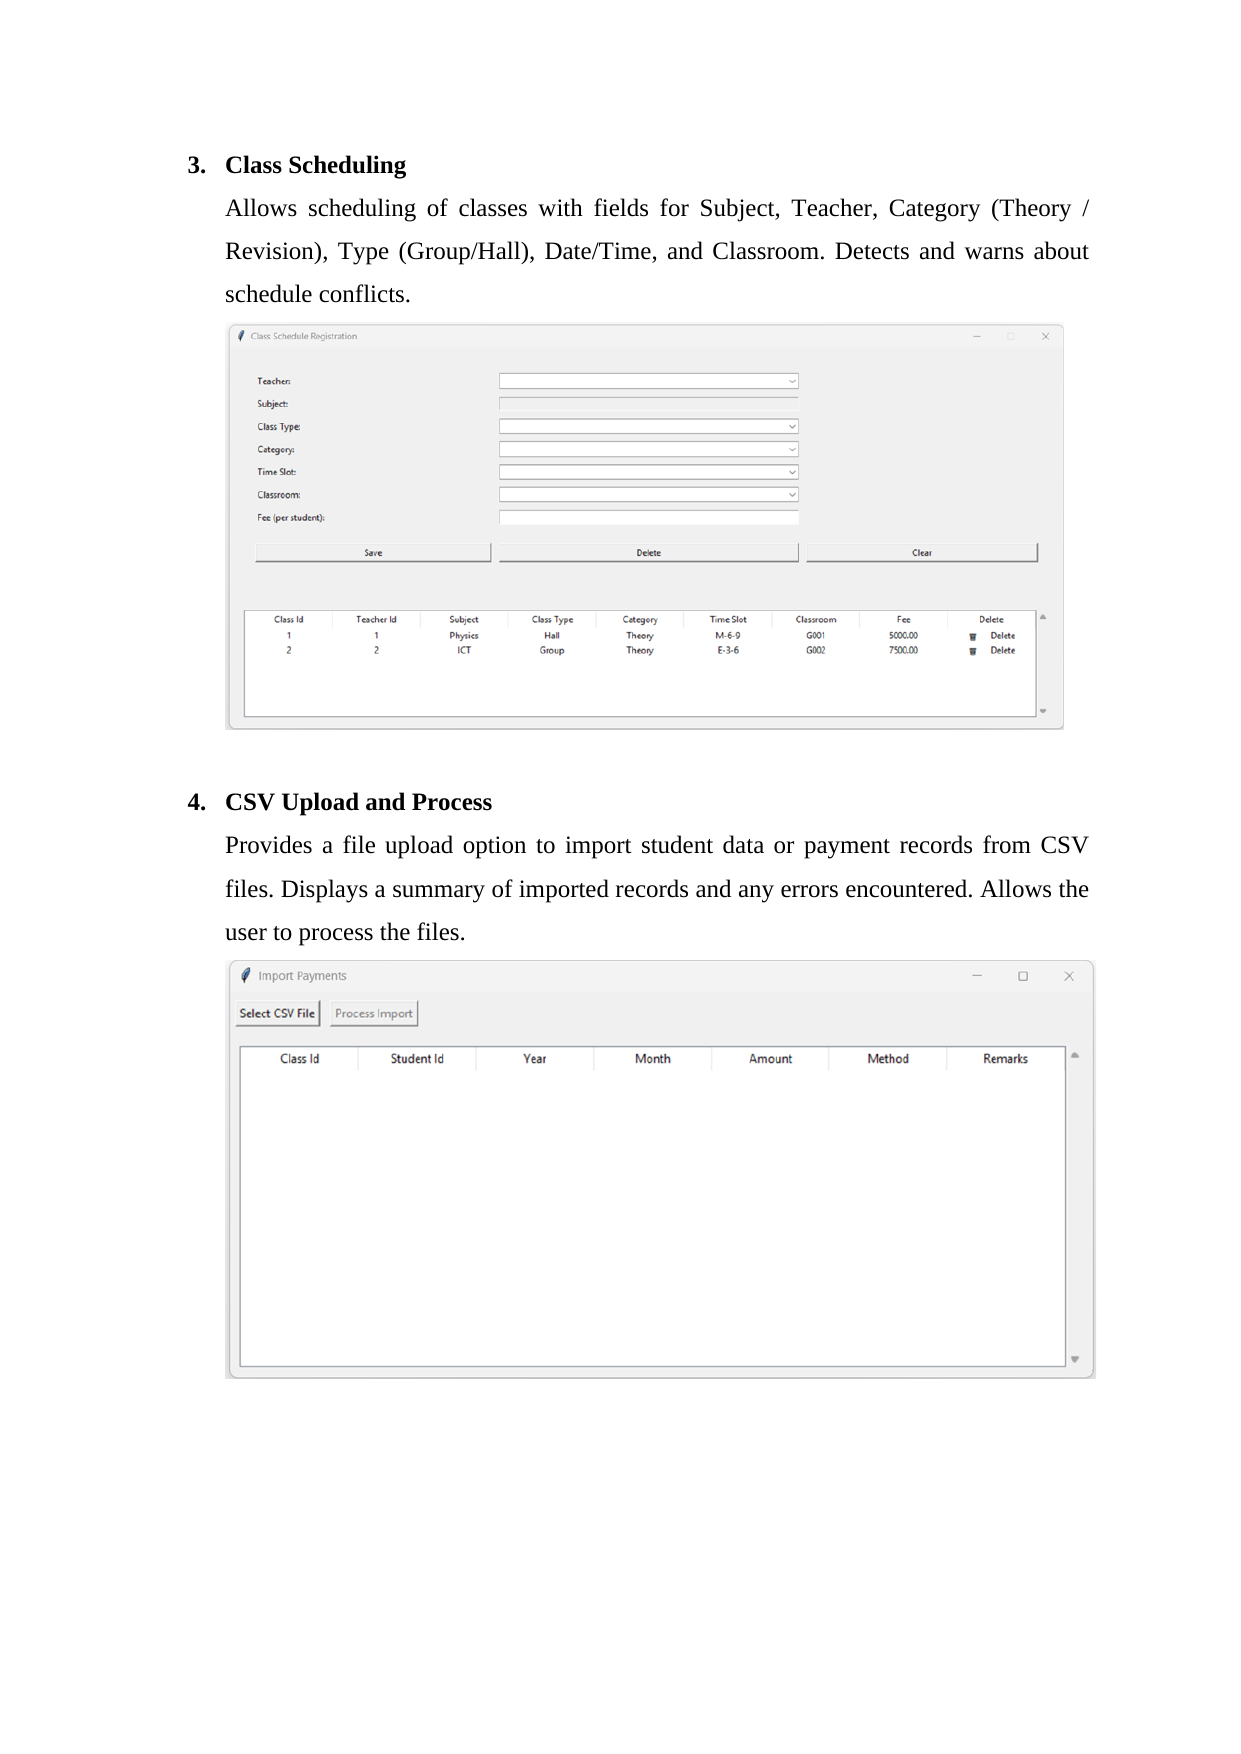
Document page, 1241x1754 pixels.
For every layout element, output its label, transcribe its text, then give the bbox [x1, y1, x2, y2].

list Allows scheduling of classes with fields for Subject, Teacher, Category (Theory / Revision), Type (Group/Hall), Date/Time, and Classroom. Detects and warns about schedule conflicts. [225, 193, 1090, 308]
list Provides a file upload option to import student data or payment records from CSV files. Displays a summary of imported records and any errors encountered. Allows the user to process the files. [225, 831, 1090, 946]
picture [225, 322, 1064, 730]
list CSV Upload and Process [187, 787, 1090, 816]
picture [225, 960, 1097, 1379]
list Class Scheduling [187, 150, 1090, 179]
